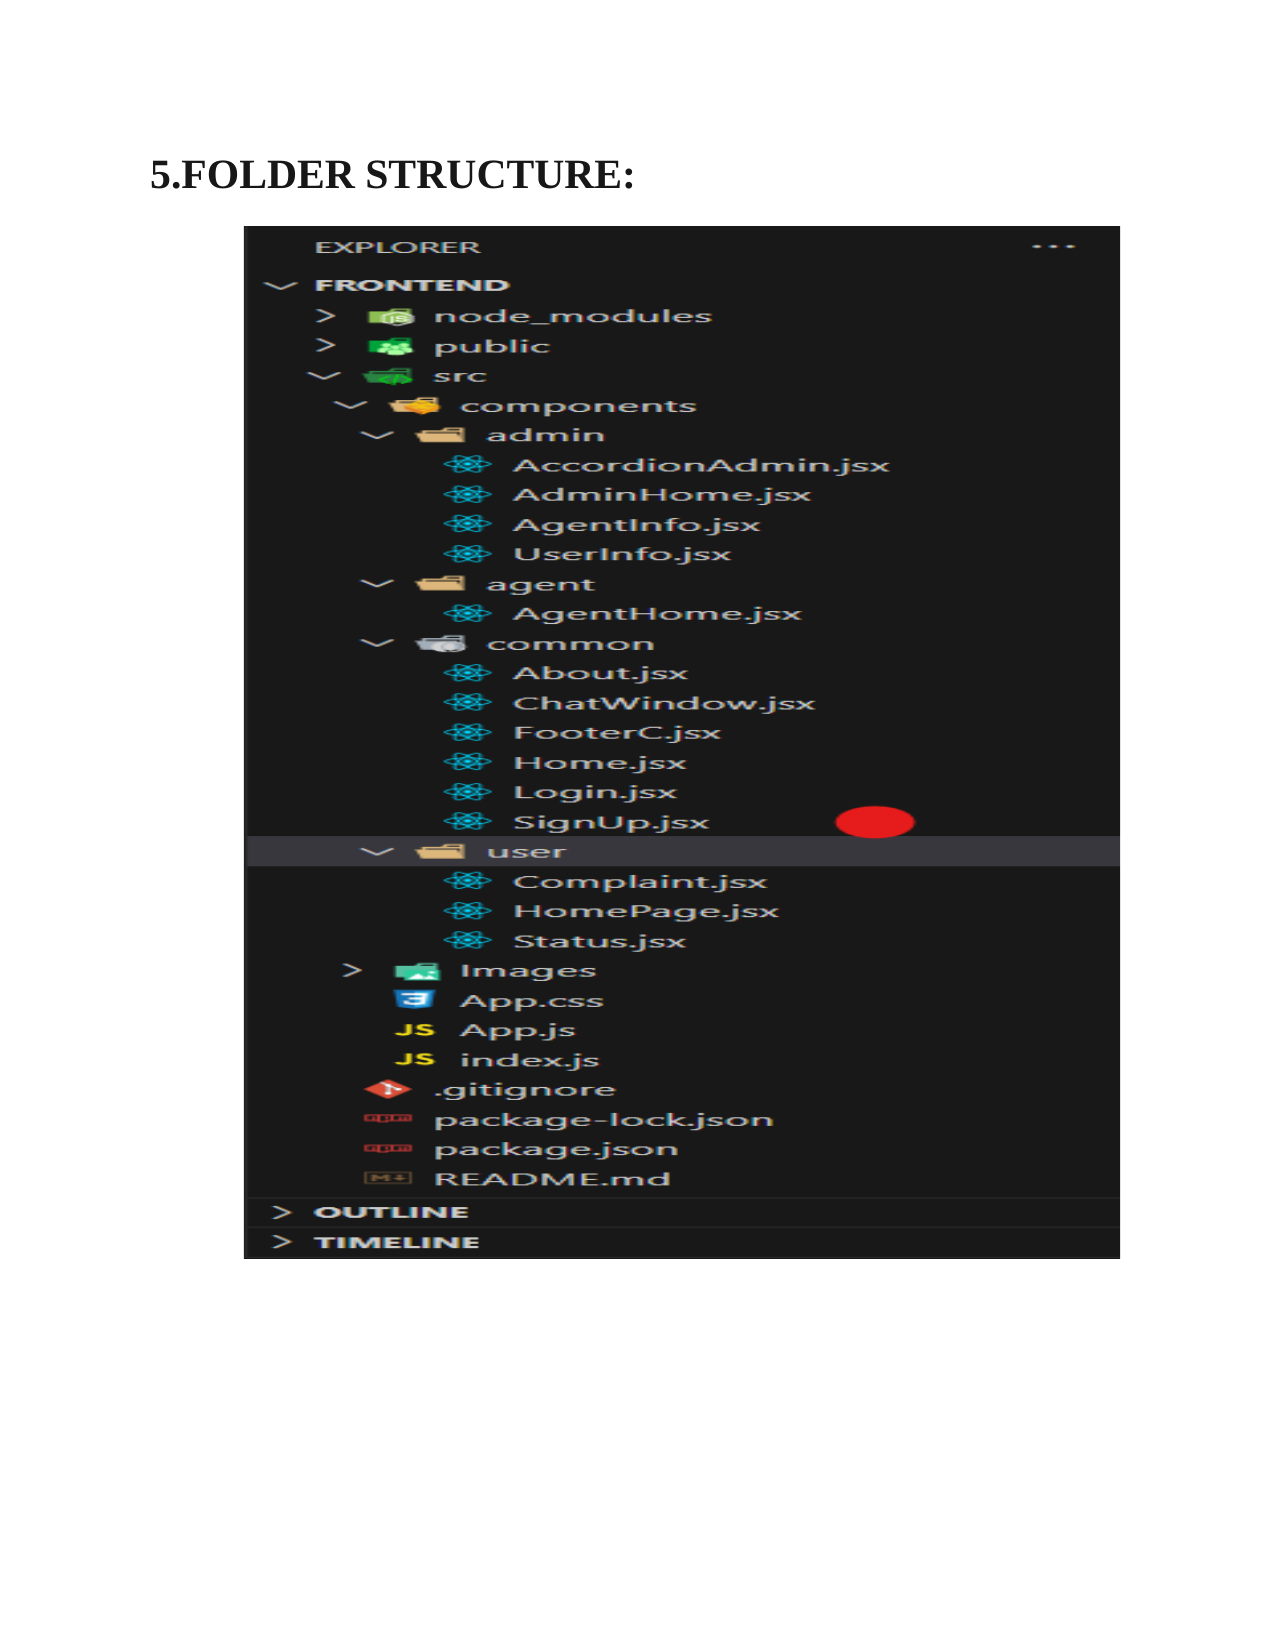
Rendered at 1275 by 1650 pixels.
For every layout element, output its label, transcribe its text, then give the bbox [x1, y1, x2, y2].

subtitle 5.FOLDER STRUCTURE: [150, 150, 1125, 198]
picture [243, 226, 1121, 1259]
